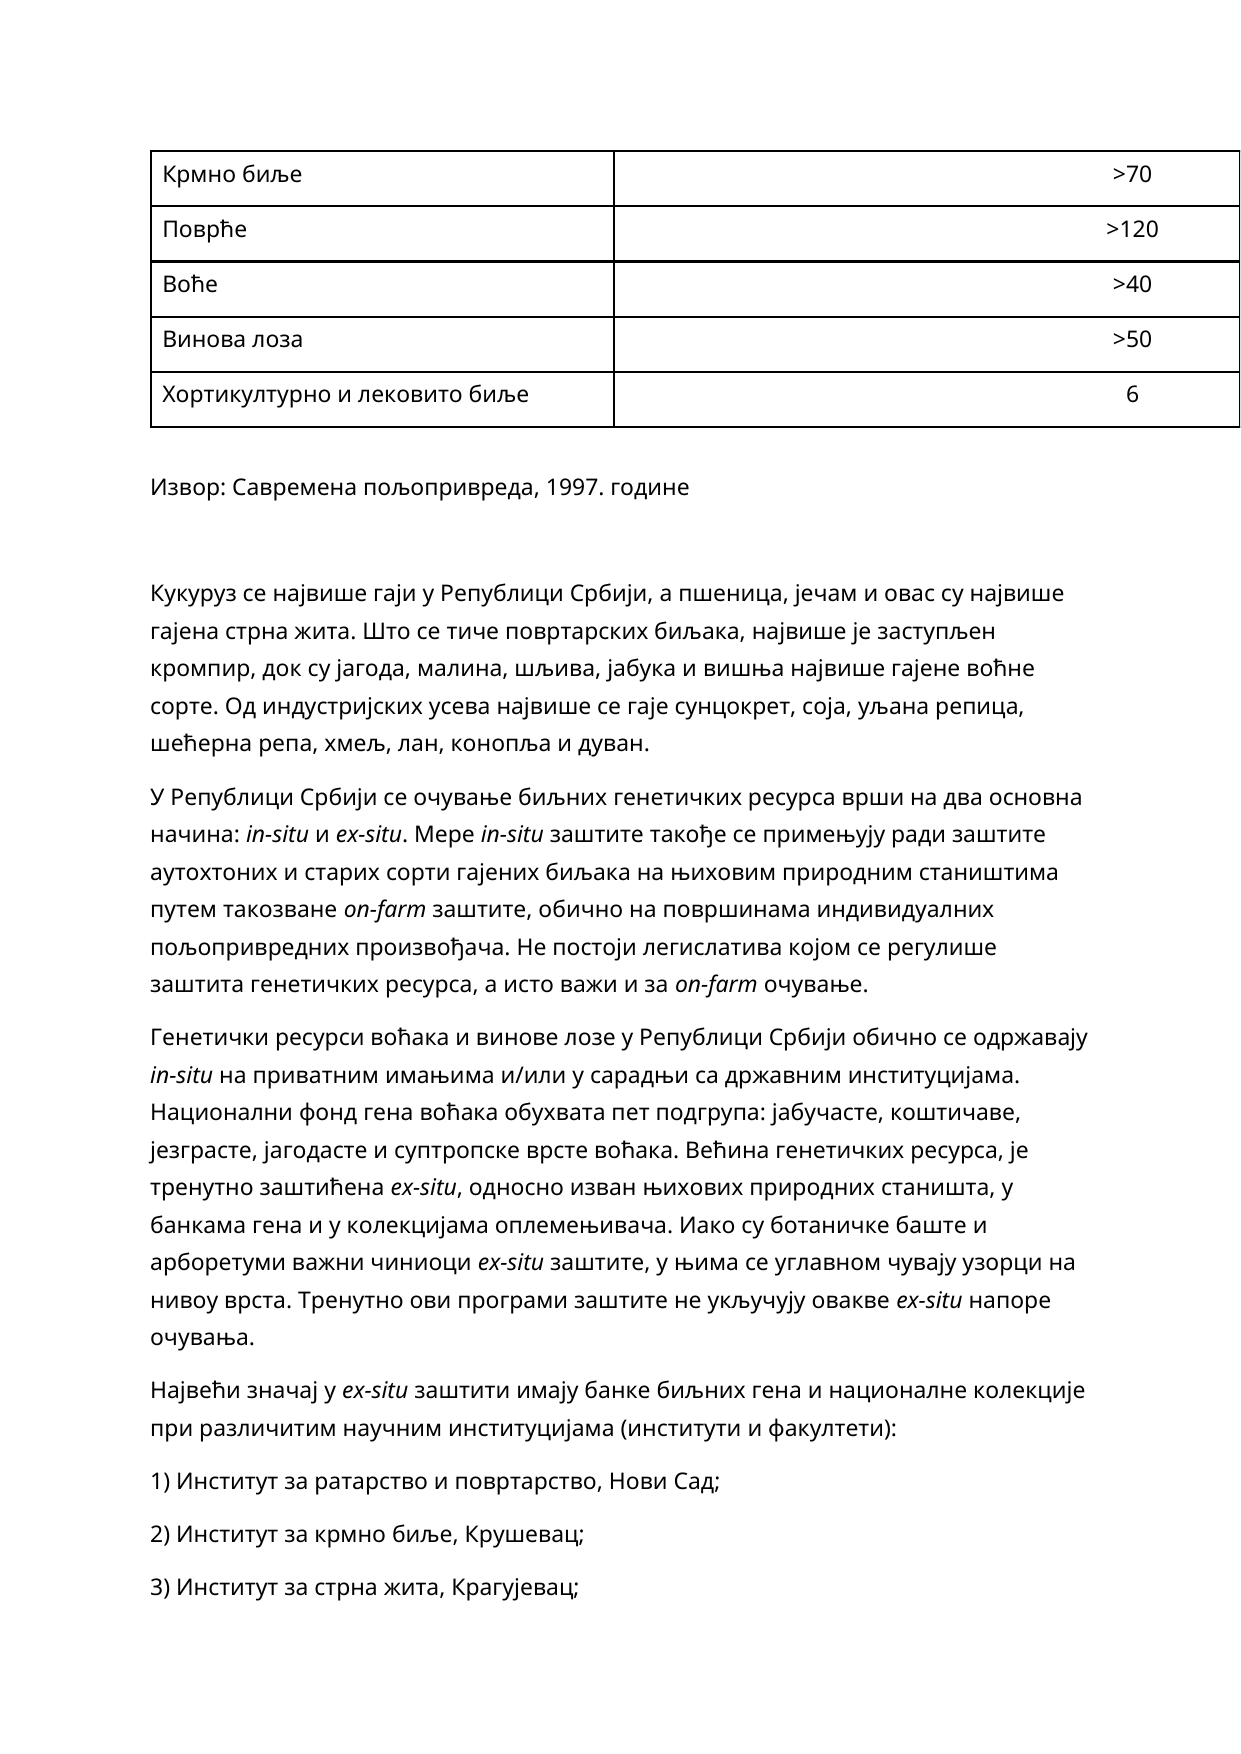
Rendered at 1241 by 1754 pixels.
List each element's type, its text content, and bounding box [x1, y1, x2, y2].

text 2) Институт за крмно биље, Крушевац; [150, 1512, 1090, 1550]
table_cell >120 [615, 207, 1239, 260]
table_cell Крмно биље [152, 152, 613, 205]
text Генетички ресурси воћака и винове лозе у Републици Србији обично се одржавају in-situ на приватним имањима и/или у сарадњи са државним институцијама. Национални фонд гена воћака обухвата пет подгрупа: јабучасте, коштичаве, језграсте, јагодасте и суптропске врсте воћака. Већина генетичких ресурса, је тренутно заштићена ex-situ, односно изван њихових природних станишта, у банкама гена и у колекцијама оплемењивача. Иако су ботаничке баште и арборетуми важни чиниоци ex-situ заштите, у њима се углавном чувају узорци на нивоу врста. Тренутно ови програми заштите не укључују овакве ex-situ напоре очувања. [150, 1016, 1090, 1353]
table_cell Винова лоза [152, 318, 613, 371]
text Највећи значај у ex-situ заштити имају банке биљних гена и националне колекције при различитим научним институцијама (институти и факултети): [150, 1369, 1090, 1444]
table_cell >40 [615, 263, 1239, 316]
text У Републици Србији се очување биљних генетичких ресурса врши на два основна начина: in-situ и ex-situ. Мере in-situ заштите такође се примењују ради заштите аутохтоних и старих сорти гајених биљака на њиховим природним стаништима путем такозване on-farm заштите, обично на површинама индивидуалних пољопривредних произвођача. Не постоји легислатива којом се регулише заштита генетичких ресурса, а исто важи и за on-farm очување. [150, 775, 1090, 1000]
text Кукуруз се највише гаји у Републици Србији, а пшеница, јечам и овас су највише гајена стрна жита. Што се тиче повртарских биљака, највише је заступљен кромпир, док су јагода, малина, шљива, јабука и вишња највише гајене воћне сорте. Од индустријских усева највише се гаје сунцокрет, соја, уљана репица, шећерна репа, хмељ, лан, конопља и дуван. [150, 572, 1090, 759]
table_cell >70 [615, 152, 1239, 205]
text 1) Институт за ратарство и повртарство, Нови Сад; [150, 1459, 1090, 1497]
table_cell Воће [152, 263, 613, 316]
table_cell >50 [615, 318, 1239, 371]
table_cell Поврће [152, 207, 613, 260]
text Извор: Савремена пољопривреда, 1997. године [150, 466, 1090, 503]
text 3) Институт за стрна жита, Крагујевац; [150, 1566, 1090, 1603]
table_cell 6 [615, 373, 1239, 426]
table_cell Хортикултурно и лековито биље [152, 373, 613, 426]
